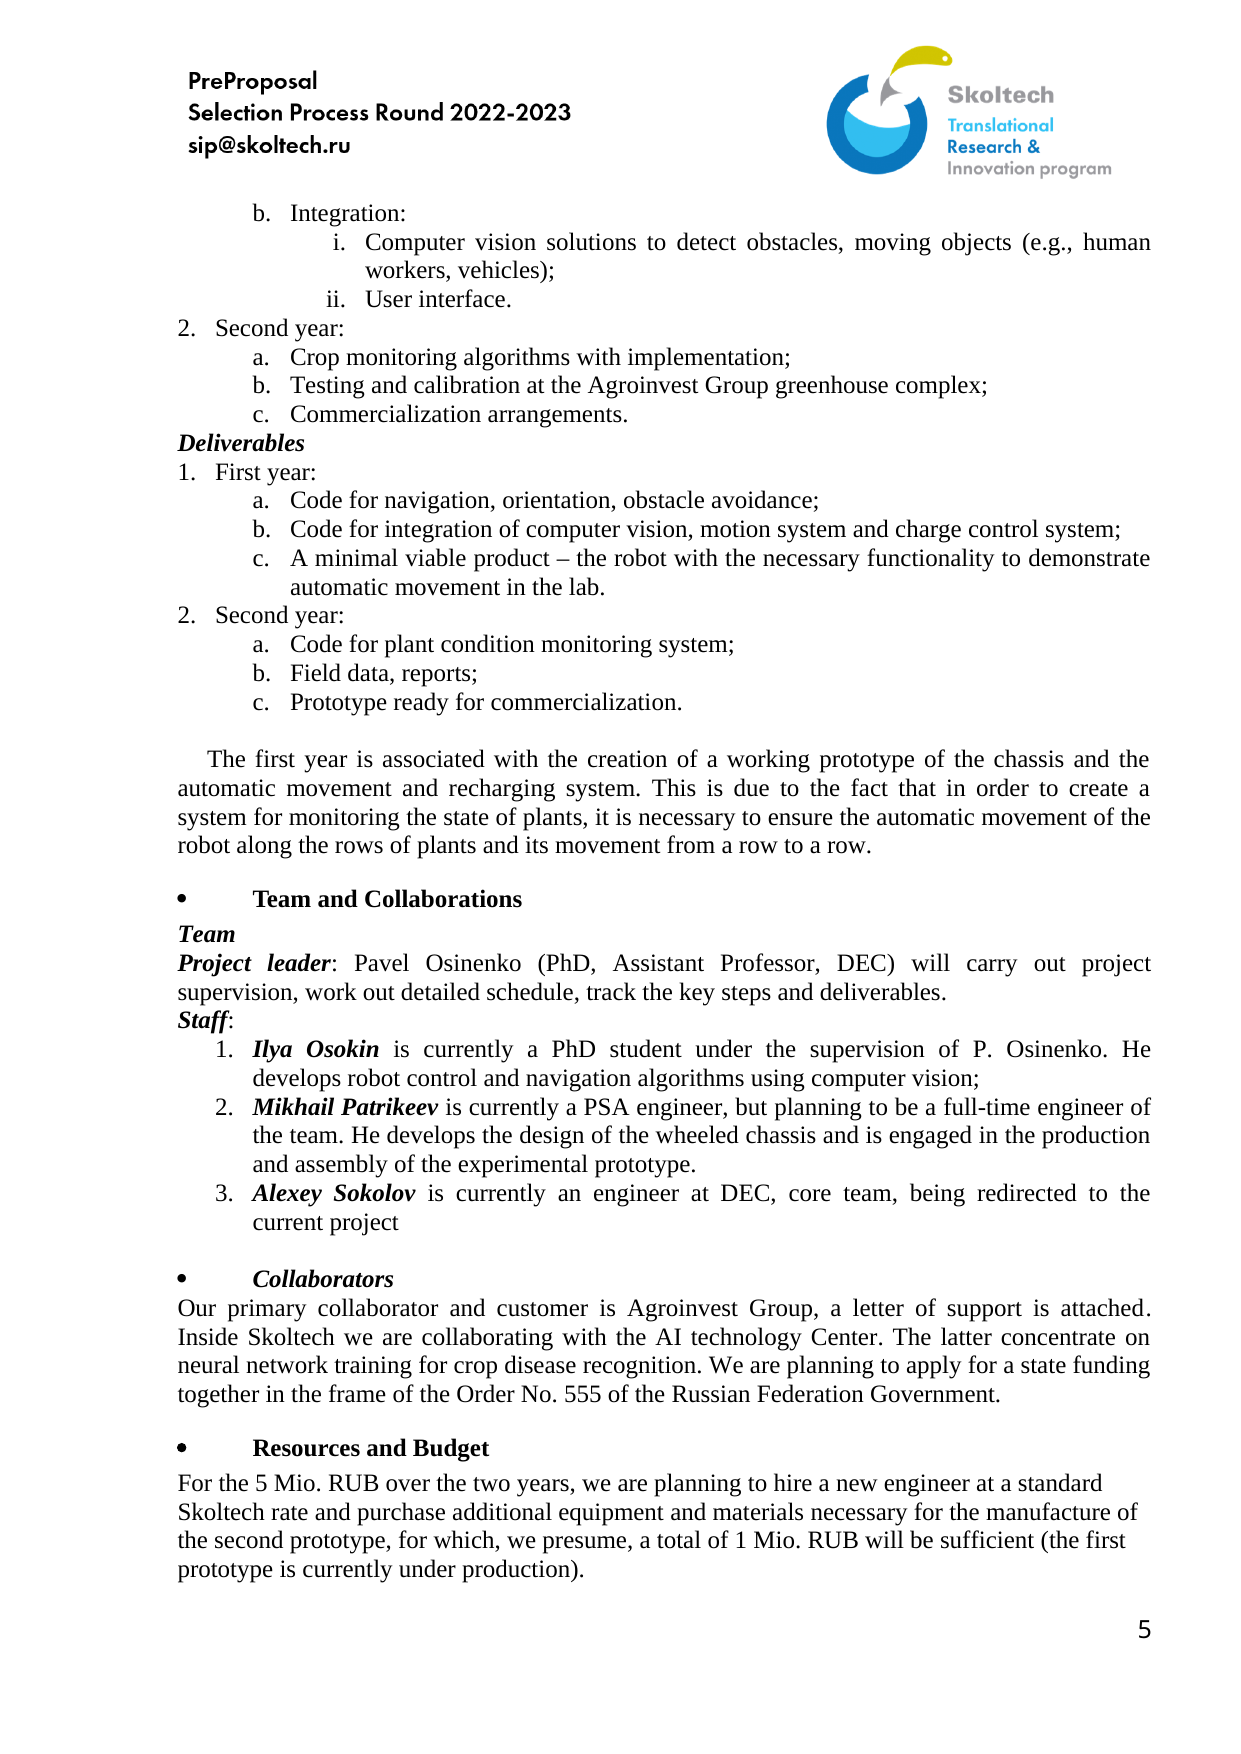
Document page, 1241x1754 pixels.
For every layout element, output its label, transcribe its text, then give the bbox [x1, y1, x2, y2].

list Second year: [177, 601, 1152, 629]
list Code for navigation, orientation, obstacle avoidance; [252, 486, 1152, 514]
list A minimal viable product – the robot with the necessary functionality to demonstrate automatic movement in the lab. [252, 543, 1152, 601]
list Code for integration of computer vision, motion system and charge control system; [252, 514, 1152, 543]
list Collaborators [177, 1264, 1152, 1293]
list Second year: [177, 313, 1152, 342]
list Computer vision solutions to detect obstacles, moving objects (e.g., human workers, vehicles); [346, 227, 1152, 284]
list Code for plant condition monitoring system; [252, 629, 1152, 658]
list User interface. [346, 284, 1152, 313]
list Mikhail Patrikeev is currently a PSA engineer, but planning to be a full-time engineer of the team. He develops the design of the wheeled chassis and is engaged in the production and assembly of the experimental prototype. [215, 1092, 1152, 1178]
text For the 5 Mio. RUB over the two years, we are planning to hire a new engineer at a standard Skoltech rate and purchase additional equipment and materials necessary for the manufacture of the second prototype, for which, we presume, a total of 1 Mio. RUB will be sufficient (the first prototype is currently under production). [177, 1468, 1152, 1583]
list Team and Collaborations [177, 884, 1152, 913]
list Alexey Sokolov is currently an engineer at DEC, core team, being redirected to the current project [215, 1178, 1152, 1236]
list First year: [177, 457, 1152, 486]
list Commercialization arrangements. [252, 399, 1152, 428]
list Prototype ready for commercialization. [252, 687, 1152, 716]
list Resources and Budget [177, 1433, 1152, 1462]
list The first year is associated with the creation of a working prototype of the chassis and the automatic movement and recharging system. This is due to the fact that in order to create a system for monitoring the state of plants, it is necessary to ensure the automatic movement of the robot along the rows of plants and its movement from a row to a row. [177, 744, 1152, 859]
picture [177, 28, 1152, 198]
list Crop monitoring algorithms with implementation; [252, 342, 1152, 371]
text Our primary collaborator and customer is Agroinvest Group, a letter of support is attached. Inside Skoltech we are collaborating with the AI technology Center. The latter concentrate on neural network training for crop disease recognition. We are planning to apply for a state funding together in the frame of the Order No. 555 of the Russian Federation Government. [177, 1293, 1152, 1408]
text Deliverables [177, 428, 1152, 457]
list Testing and calibration at the Agroinvest Group greenhouse complex; [252, 371, 1152, 399]
list Field data, reports; [252, 658, 1152, 687]
list Integration: [252, 198, 1152, 227]
text Staff: [177, 1006, 1152, 1034]
list Ilya Osokin is currently a PhD student under the supervision of P. Osinenko. He develops robot control and navigation algorithms using computer vision; [215, 1034, 1152, 1092]
text Team [177, 919, 1152, 948]
text Project leader: Pavel Osinenko (PhD, Assistant Professor, DEC) will carry out project supervision, work out detailed schedule, track the key steps and deliverables. [177, 948, 1152, 1006]
